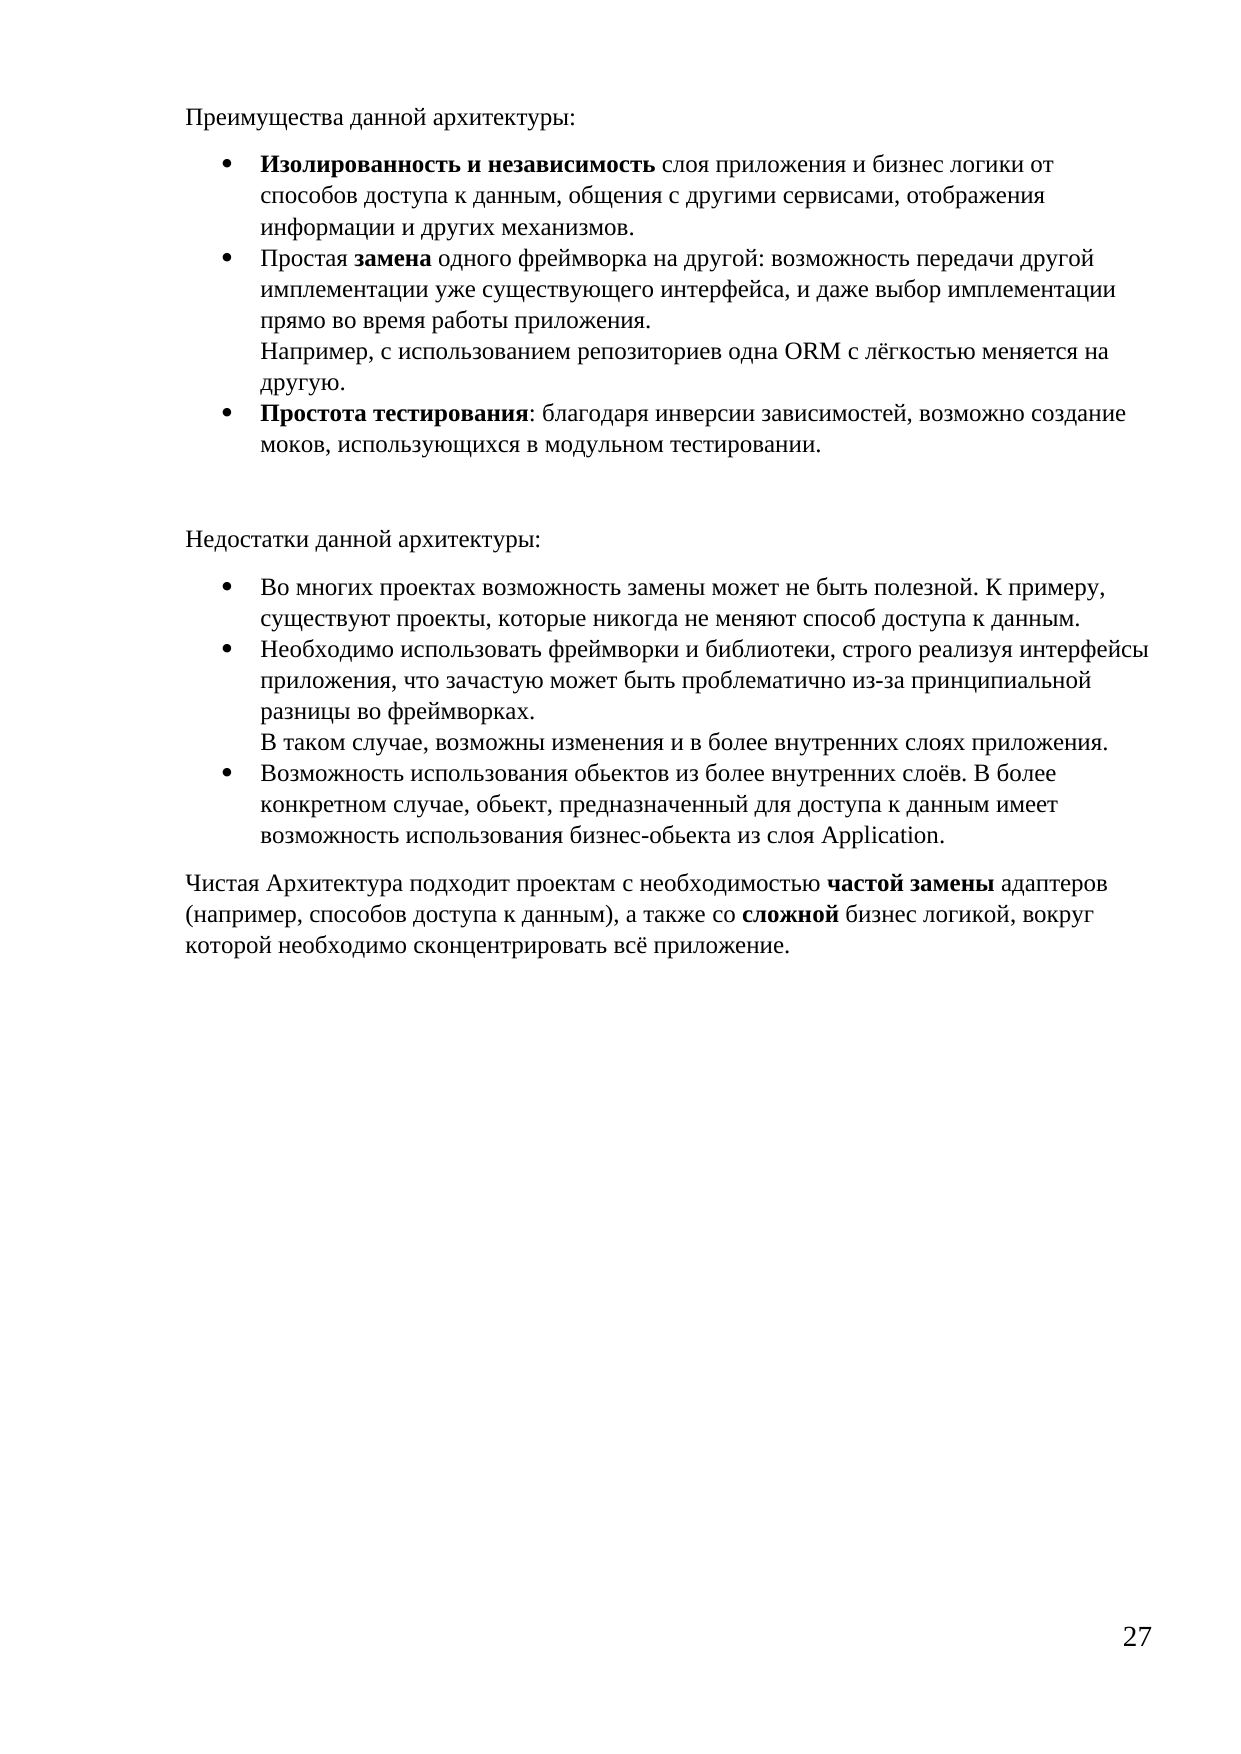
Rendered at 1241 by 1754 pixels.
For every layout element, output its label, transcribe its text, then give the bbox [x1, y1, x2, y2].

text Недостатки данной архитектуры: [185, 524, 1152, 553]
list Изолированность и независимость слоя приложения и бизнес логики от способов доступа к данным, общения с другими сервисами, отображения информации и других механизмов. [223, 149, 1152, 240]
text Преимущества данной архитектуры: [185, 102, 1152, 131]
list Простая замена одного фреймворка на другой: возможность передачи другой имплементации уже существующего интерфейса, и даже выбор имплементации прямо во время работы приложения. [223, 243, 1152, 333]
text Чистая Архитектура подходит проектам с необходимостью частой замены адаптеров (например, способов доступа к данным), а также со сложной бизнес логикой, вокруг которой необходимо сконцентрировать всё приложение. [185, 868, 1152, 959]
list Например, с использованием репозиториев одна ORM с лёгкостью меняется на другую. [260, 336, 1152, 396]
list Необходимо использовать фреймворки и библиотеки, строго реализуя интерфейсы приложения, что зачастую может быть проблематично из-за принципиальной разницы во фреймворках. [223, 634, 1152, 725]
list Во многих проектах возможность замены может не быть полезной. К примеру, существуют проекты, которые никогда не меняют способ доступа к данным. [223, 572, 1152, 632]
list Простота тестирования: благодаря инверсии зависимостей, возможно создание моков, использующихся в модульном тестировании. [223, 398, 1152, 458]
list Возможность использования обьектов из более внутренних слоёв. В более конкретном случае, обьект, предназначенный для доступа к данным имеет возможность использования бизнес-обьекта из слоя Application. [223, 758, 1152, 849]
list В таком случае, возможны изменения и в более внутренних слоях приложения. [260, 727, 1152, 756]
